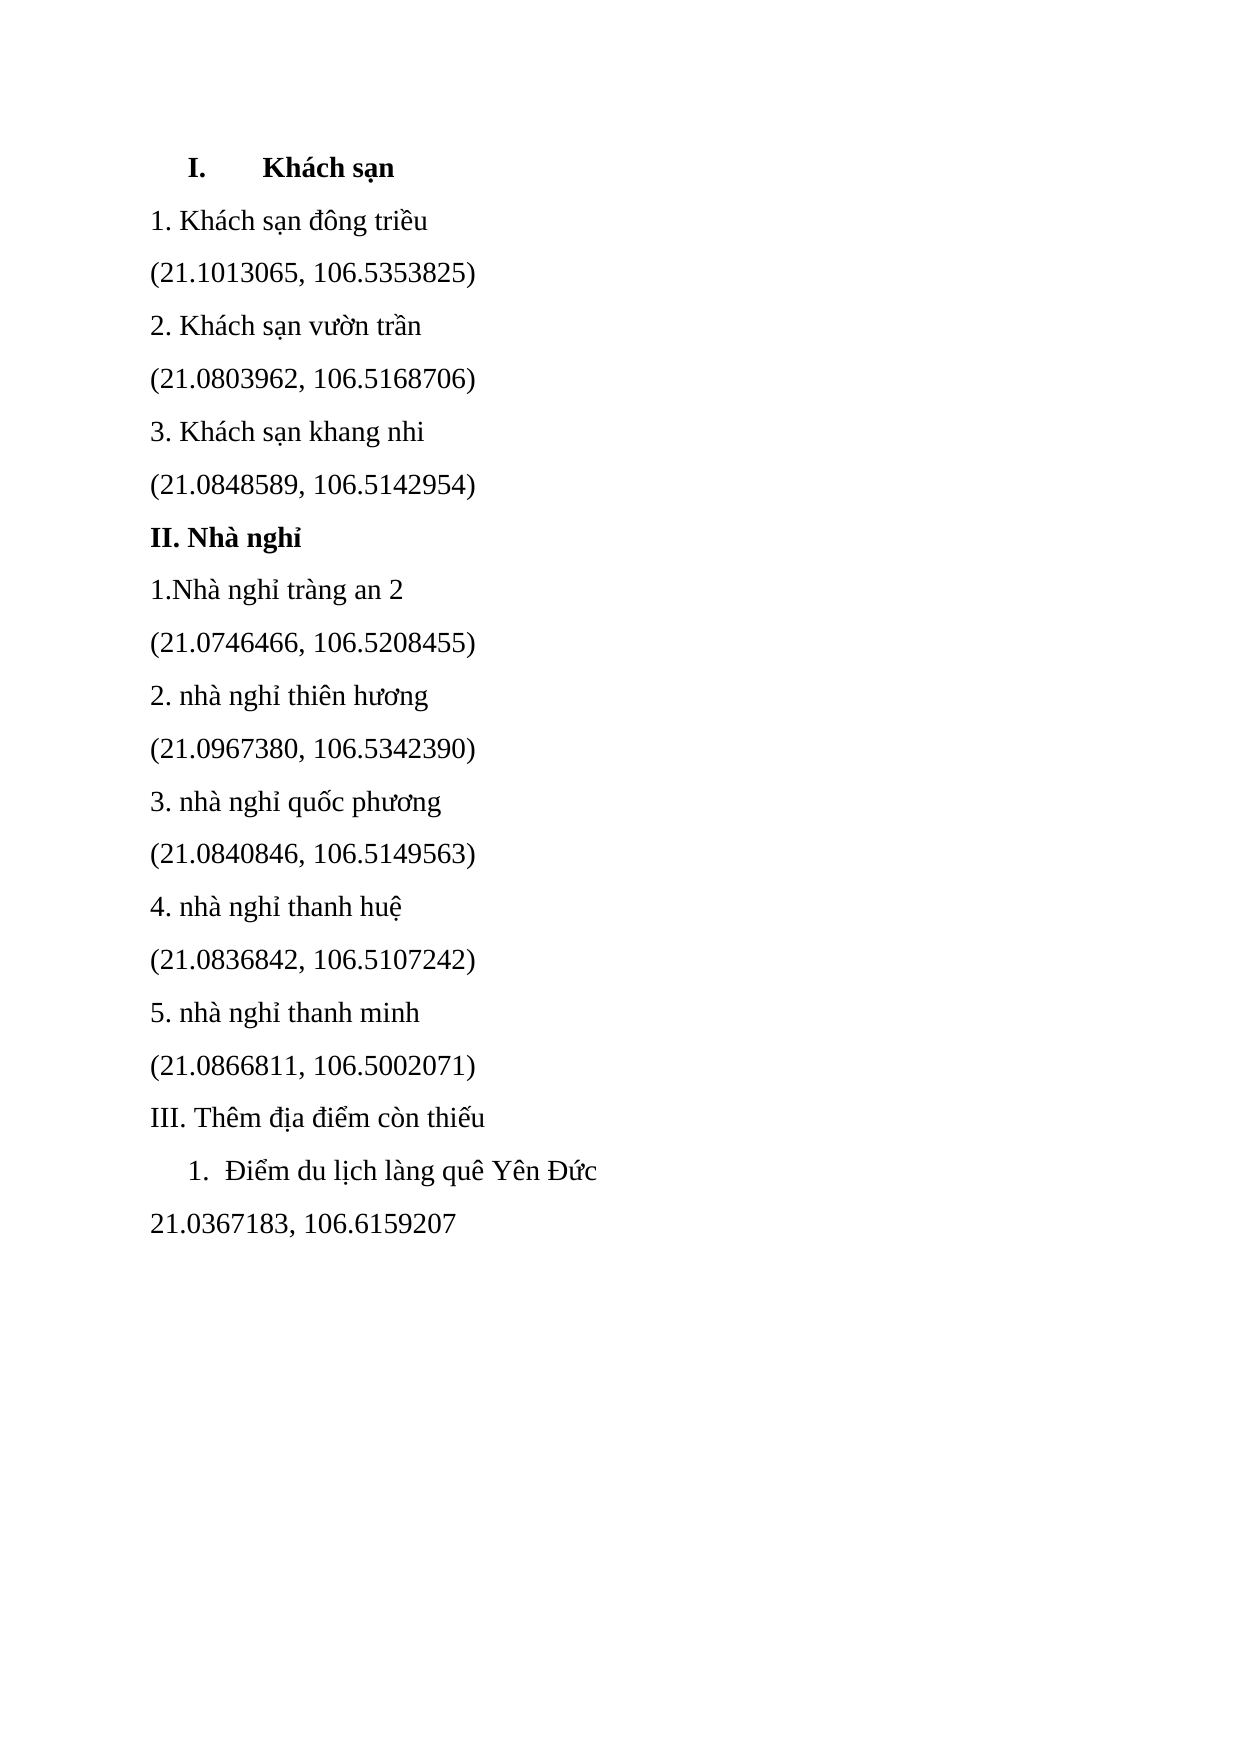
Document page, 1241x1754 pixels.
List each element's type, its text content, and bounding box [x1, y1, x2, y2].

text (21.0848589, 106.5142954) [150, 467, 1090, 500]
text 3. nhà nghỉ quốc phương [150, 784, 1090, 817]
list Điểm du lịch làng quê Yên Đức [187, 1153, 1090, 1187]
text II. Nhà nghỉ [150, 520, 1090, 553]
list Khách sạn [187, 150, 1090, 183]
text (21.0840846, 106.5149563) [150, 837, 1090, 870]
text 5. nhà nghỉ thanh minh [150, 995, 1090, 1028]
text (21.0803962, 106.5168706) [150, 361, 1090, 395]
text 21.0367183, 106.6159207 [150, 1206, 1090, 1240]
text 2. nhà nghỉ thiên hương [150, 678, 1090, 712]
text 1.Nhà nghỉ tràng an 2 [150, 572, 1090, 606]
text 4. nhà nghỉ thanh huệ [150, 889, 1090, 923]
text (21.0866811, 106.5002071) [150, 1048, 1090, 1081]
text (21.0836842, 106.5107242) [150, 942, 1090, 976]
text (21.1013065, 106.5353825) [150, 256, 1090, 289]
text (21.0746466, 106.5208455) [150, 625, 1090, 659]
text 1. Khách sạn đông triều [150, 203, 1090, 236]
text 3. Khách sạn khang nhi [150, 414, 1090, 448]
text 2. Khách sạn vườn trần [150, 308, 1090, 342]
text III. Thêm địa điểm còn thiếu [150, 1101, 1090, 1134]
text (21.0967380, 106.5342390) [150, 731, 1090, 764]
